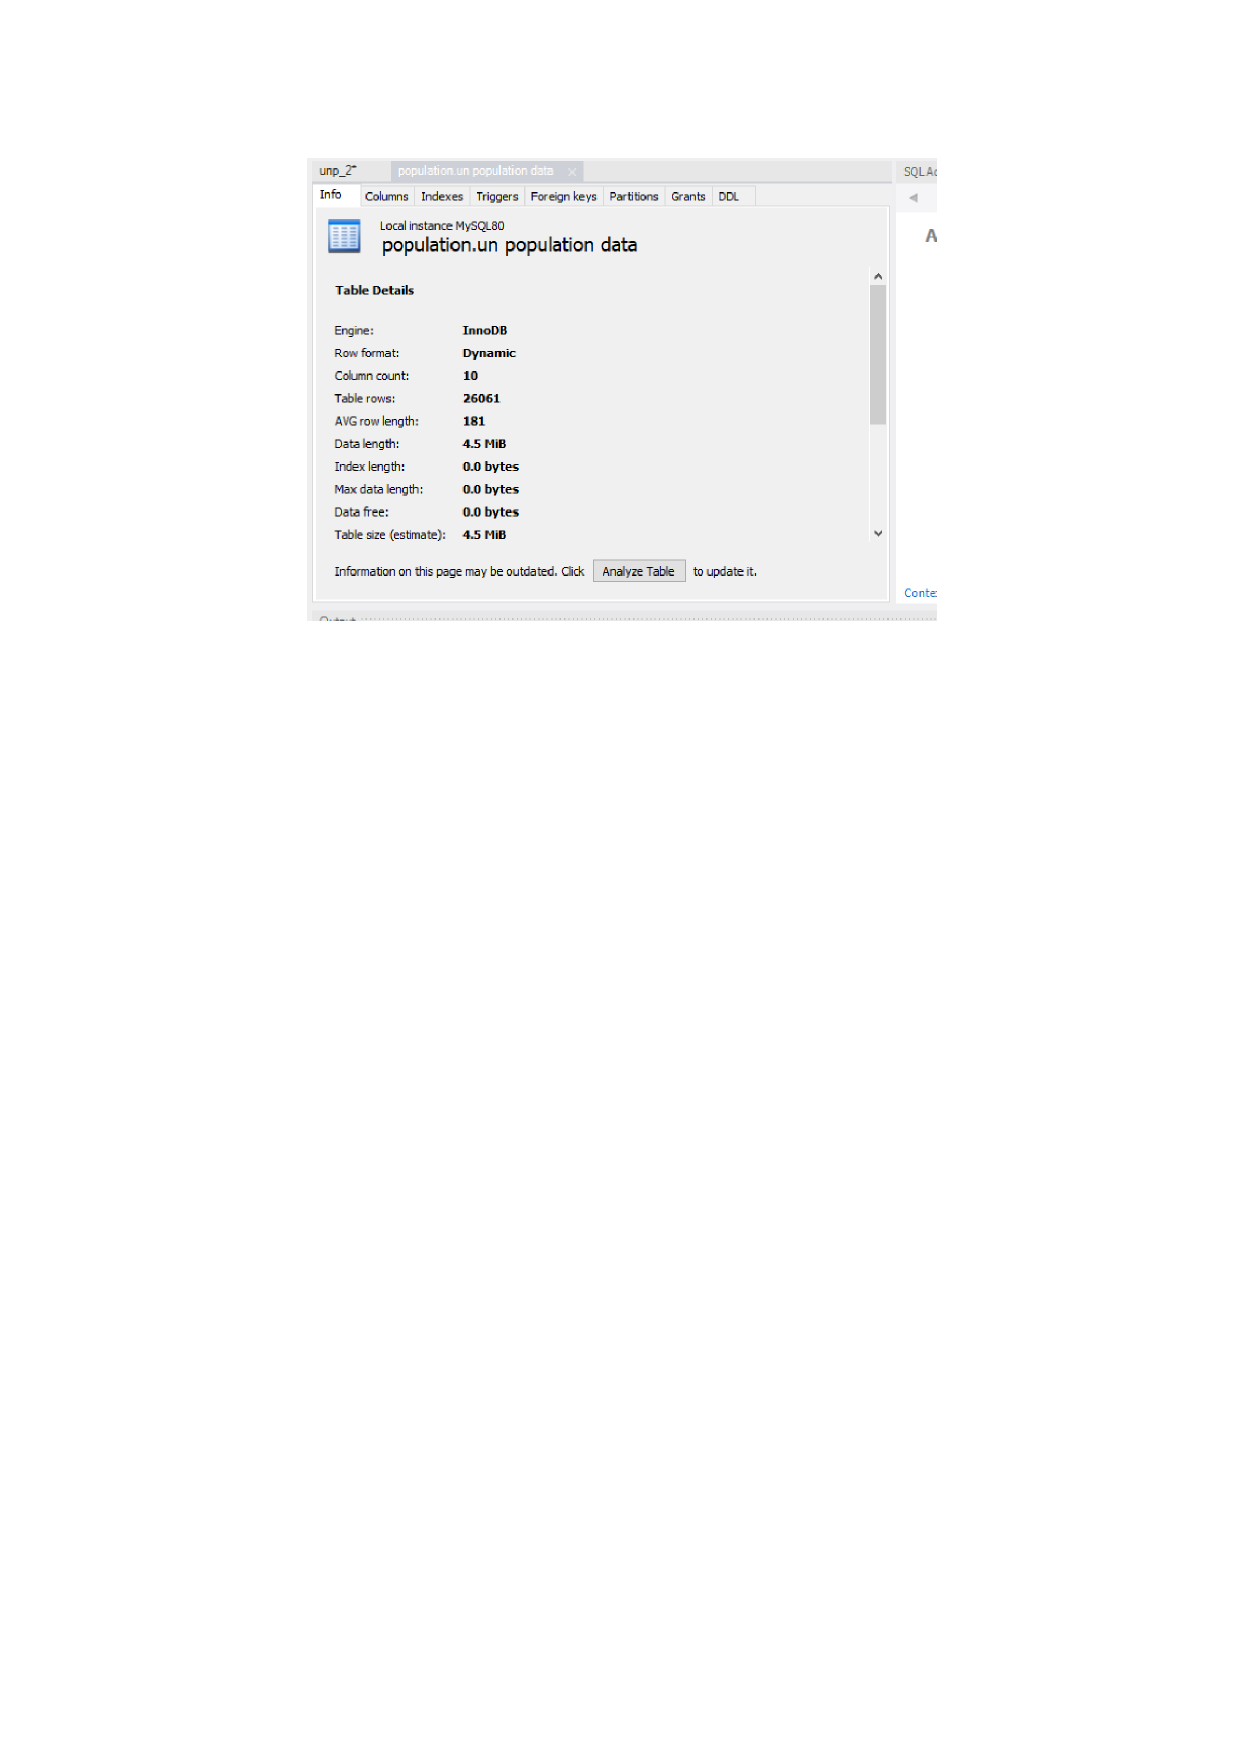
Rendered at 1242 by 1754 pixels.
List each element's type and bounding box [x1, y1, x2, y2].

picture [306, 157, 937, 621]
